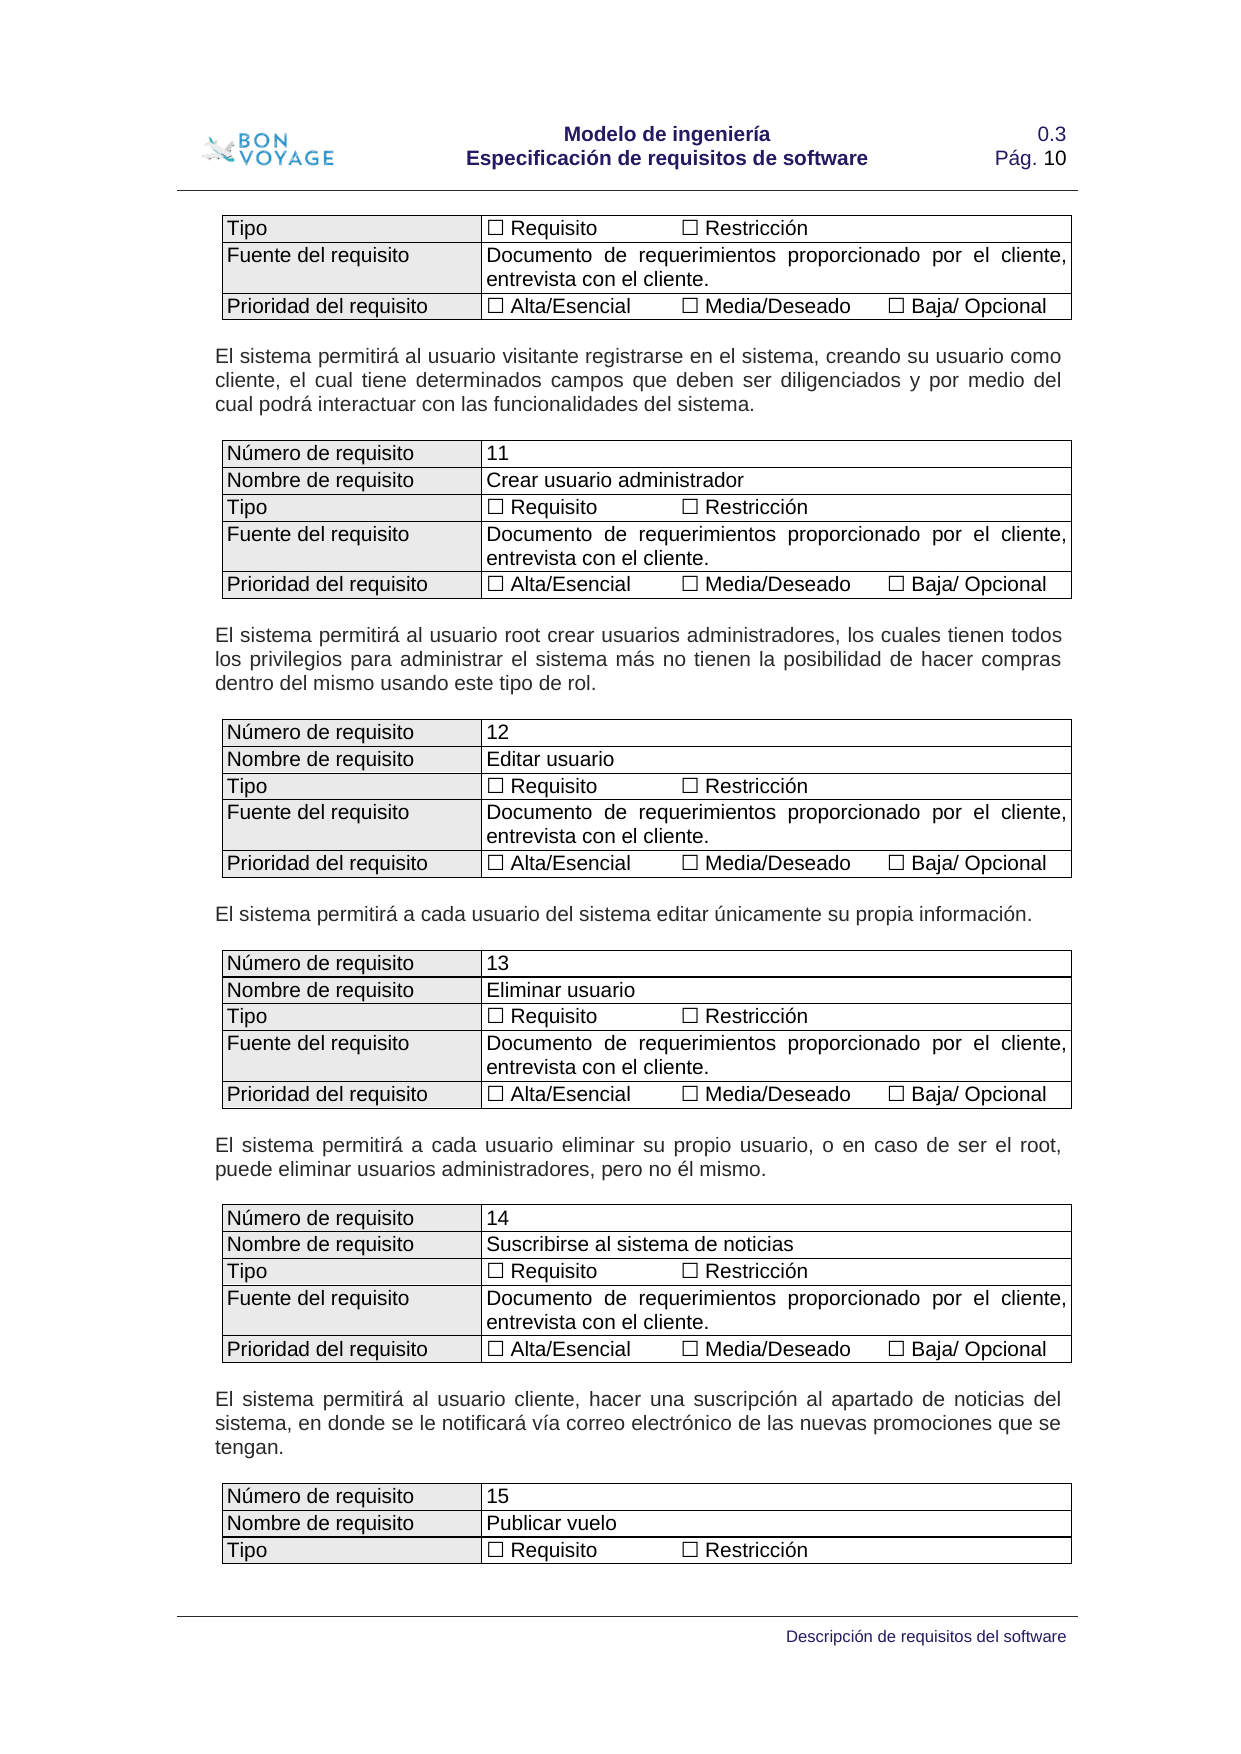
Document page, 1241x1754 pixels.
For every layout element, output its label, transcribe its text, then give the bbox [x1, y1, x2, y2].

table_cell Nombre de requisito [223, 1511, 481, 1536]
table_cell ☐ Media/Deseado [669, 572, 876, 598]
table_header Número de requisito [223, 720, 481, 746]
text El sistema permitirá al usuario root crear usuarios administradores, los cuales tienen todos los privilegios para administrar el sistema más no tienen la posibilidad de hacer compras dentro del mismo usando este tipo de rol. [215, 623, 1063, 695]
picture [188, 108, 376, 183]
table_cell ☐ Requisito [482, 774, 669, 799]
table_cell Documento de requerimientos proporcionado por el cliente, entrevista con el cliente. [482, 1286, 1071, 1335]
table_cell Documento de requerimientos proporcionado por el cliente, entrevista con el cliente. [482, 522, 1071, 571]
text El sistema permitirá a cada usuario del sistema editar únicamente su propia información. [215, 902, 1063, 926]
text El sistema permitirá al usuario visitante registrarse en el sistema, creando su usuario como cliente, el cual tiene determinados campos que deben ser diligenciados y por medio del cual podrá interactuar con las funcionalidades del sistema. [215, 344, 1063, 416]
table_cell Documento de requerimientos proporcionado por el cliente, entrevista con el cliente. [482, 800, 1071, 850]
table_cell ☐ Restricción [669, 774, 1071, 799]
table_cell Nombre de requisito [223, 747, 481, 772]
table_cell Fuente del requisito [223, 1286, 481, 1335]
table_cell ☐ Baja/ Opcional [876, 572, 1071, 598]
table_cell Prioridad del requisito [223, 851, 481, 877]
table_cell Nombre de requisito [223, 468, 481, 494]
text El sistema permitirá al usuario cliente, hacer una suscripción al apartado de noticias del sistema, en donde se le notificará vía correo electrónico de las nuevas promociones que se tengan. [215, 1387, 1063, 1459]
table_cell ☐ Alta/Esencial [482, 572, 669, 598]
table_cell Editar usuario [482, 747, 1071, 772]
table_cell ☐ Media/Deseado [669, 851, 876, 877]
table_cell ☐ Alta/Esencial [482, 294, 669, 319]
table_header Número de requisito [223, 1205, 481, 1231]
text El sistema permitirá a cada usuario eliminar su propio usuario, o en caso de ser el root, puede eliminar usuarios administradores, pero no él mismo. [215, 1132, 1063, 1180]
table_cell ☐ Baja/ Opcional [876, 1082, 1071, 1107]
table_header 15 [482, 1484, 1071, 1510]
table_header 13 [482, 951, 1071, 976]
table_header Número de requisito [223, 441, 481, 467]
table_cell ☐ Baja/ Opcional [876, 1336, 1071, 1362]
table_cell ☐ Media/Deseado [669, 1082, 876, 1107]
table_cell ☐ Restricción [669, 1004, 1071, 1030]
table_cell Prioridad del requisito [223, 572, 481, 598]
table_cell Fuente del requisito [223, 1031, 481, 1081]
table_cell ☐ Alta/Esencial [482, 1082, 669, 1107]
table_cell Prioridad del requisito [223, 1082, 481, 1107]
table_cell Fuente del requisito [223, 522, 481, 571]
table_cell ☐ Alta/Esencial [482, 1336, 669, 1362]
table_cell Tipo [223, 1004, 481, 1030]
table_cell Tipo [223, 1538, 481, 1563]
table_cell ☐ Restricción [669, 495, 1071, 521]
table_cell ☐ Requisito [482, 216, 669, 242]
table_cell Fuente del requisito [223, 243, 481, 293]
table_cell ☐ Media/Deseado [669, 1336, 876, 1362]
table_cell Documento de requerimientos proporcionado por el cliente, entrevista con el cliente. [482, 243, 1071, 293]
table_cell ☐ Requisito [482, 495, 669, 521]
table_cell Documento de requerimientos proporcionado por el cliente, entrevista con el cliente. [482, 1031, 1071, 1081]
table_cell ☐ Requisito [482, 1259, 669, 1284]
table_cell Nombre de requisito [223, 978, 481, 1003]
table_cell Eliminar usuario [482, 978, 1071, 1003]
table_cell ☐ Alta/Esencial [482, 851, 669, 877]
table_cell Prioridad del requisito [223, 1336, 481, 1362]
table_cell Tipo [223, 774, 481, 799]
table_header Número de requisito [223, 1484, 481, 1510]
table_cell ☐ Media/Deseado [669, 294, 876, 319]
table_cell ☐ Requisito [482, 1538, 669, 1563]
table_cell Crear usuario administrador [482, 468, 1071, 494]
table_cell ☐ Baja/ Opcional [876, 294, 1071, 319]
table_cell ☐ Restricción [669, 216, 1071, 242]
table_cell Nombre de requisito [223, 1232, 481, 1258]
table_cell Publicar vuelo [482, 1511, 1071, 1536]
table_cell Suscribirse al sistema de noticias [482, 1232, 1071, 1258]
table_cell Tipo [223, 216, 481, 242]
table_cell Fuente del requisito [223, 800, 481, 850]
table_cell ☐ Restricción [669, 1538, 1071, 1563]
table_cell ☐ Requisito [482, 1004, 669, 1030]
table_cell ☐ Baja/ Opcional [876, 851, 1071, 877]
table_cell Prioridad del requisito [223, 294, 481, 319]
table_header 11 [482, 441, 1071, 467]
table_header 14 [482, 1205, 1071, 1231]
table_cell ☐ Restricción [669, 1259, 1071, 1284]
table_header 12 [482, 720, 1071, 746]
table_cell Tipo [223, 1259, 481, 1284]
table_header Número de requisito [223, 951, 481, 976]
table_cell Tipo [223, 495, 481, 521]
